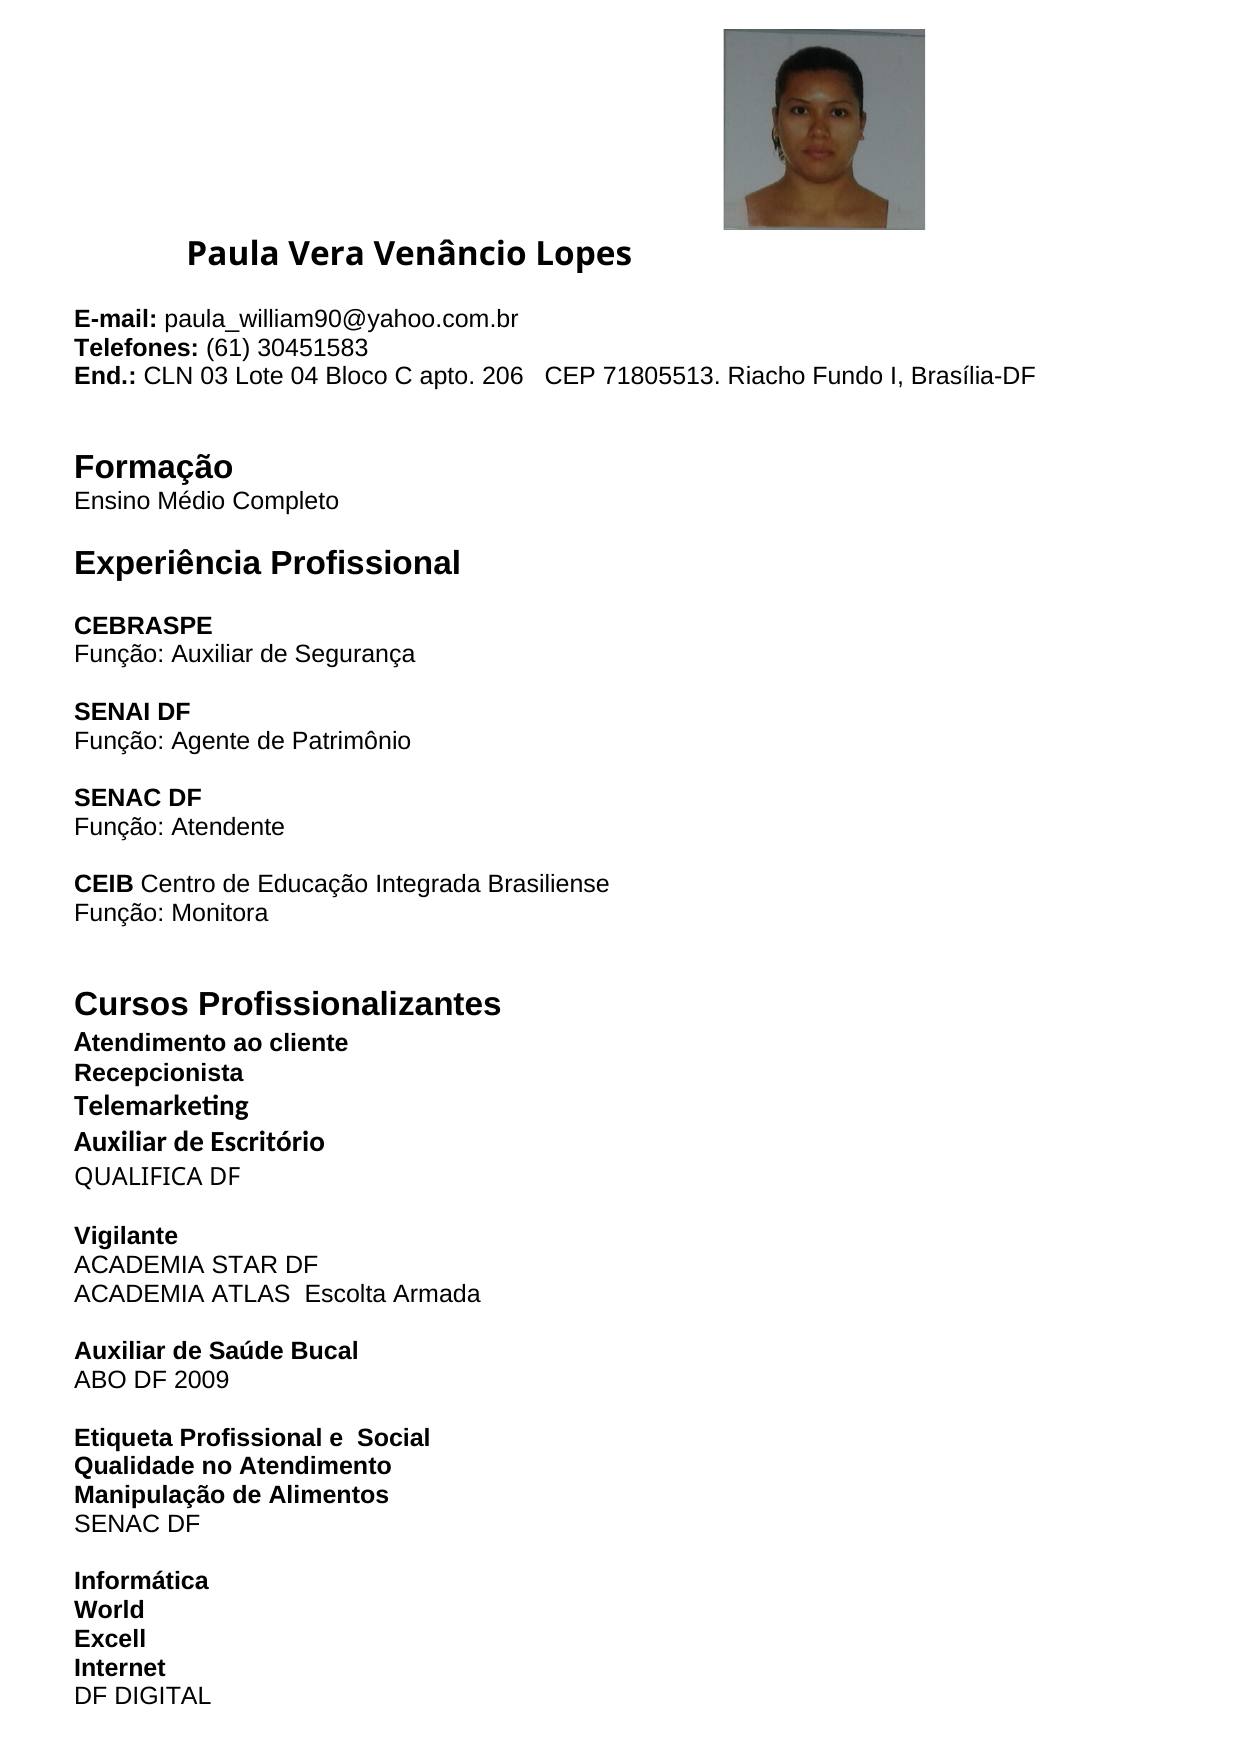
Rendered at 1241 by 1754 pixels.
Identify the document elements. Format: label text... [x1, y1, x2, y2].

text Informática [74, 1566, 1137, 1595]
text Função: Agente de Patrimônio [74, 726, 1137, 754]
text Cursos Profissionalizantes [74, 984, 1137, 1023]
text Atendimento ao cliente [74, 1023, 1137, 1058]
text Telefones: (61) 30451583 [74, 332, 1137, 361]
text DF DIGITAL [74, 1681, 1137, 1710]
text Manipulação de Alimentos [74, 1480, 1137, 1509]
text Formação [74, 447, 1137, 486]
text Função: Monitora [74, 898, 1137, 927]
text Auxiliar de Saúde Bucal [74, 1336, 1137, 1365]
picture [723, 29, 926, 230]
text World [74, 1595, 1137, 1624]
text Experiência Profissional [74, 543, 1137, 582]
text Internet [74, 1652, 1137, 1681]
text ACADEMIA STAR DF [74, 1250, 1137, 1279]
text QUALIFICA DF [74, 1158, 1137, 1192]
text Recepcionista [74, 1058, 1137, 1087]
text SENAC DF [74, 1509, 1137, 1537]
text Telemarketing [74, 1087, 1137, 1123]
text Vigilante [74, 1221, 1137, 1250]
text End.: CLN 03 Lote 04 Bloco C apto. 206 CEP 71805513. Riacho Fundo I, Brasília-DF [74, 361, 1137, 390]
text Paula Vera Venâncio Lopes [74, 229, 1137, 275]
text Qualidade no Atendimento [74, 1451, 1137, 1480]
text ACADEMIA ATLAS Escolta Armada [74, 1279, 1137, 1307]
text Excell [74, 1624, 1137, 1652]
text Auxiliar de Escritório [74, 1123, 1137, 1158]
text Função: Atendente [74, 812, 1137, 841]
text SENAI DF [74, 697, 1137, 726]
text E-mail: paula_william90@yahoo.com.br [74, 304, 1137, 332]
text Função: Auxiliar de Segurança [74, 639, 1137, 668]
text Etiqueta Profissional e Social [74, 1422, 1137, 1451]
text ABO DF 2009 [74, 1365, 1137, 1394]
text CEBRASPE [74, 611, 1137, 639]
text SENAC DF [74, 783, 1137, 812]
text CEIB Centro de Educação Integrada Brasiliense [74, 869, 1137, 898]
text Ensino Médio Completo [74, 486, 1137, 515]
